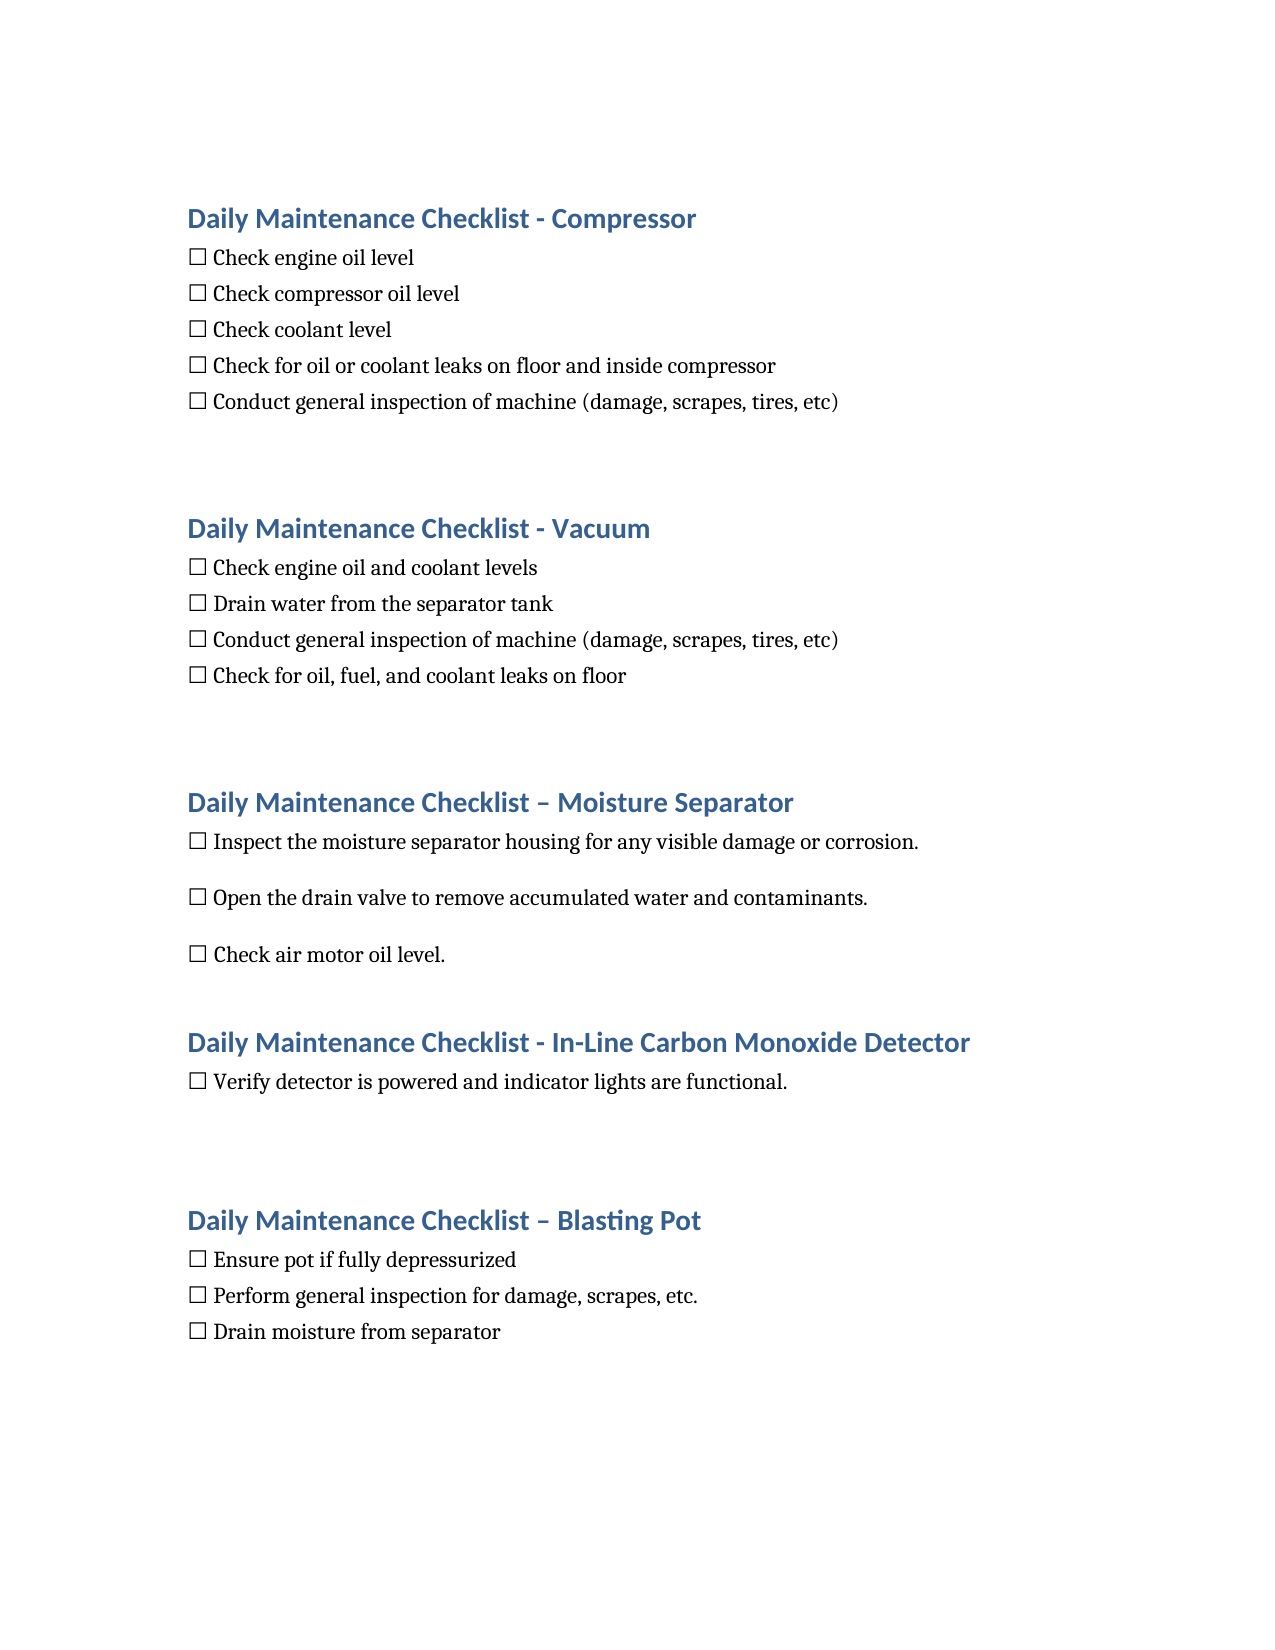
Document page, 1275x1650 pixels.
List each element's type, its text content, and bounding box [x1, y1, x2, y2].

text ☐ Inspect the moisture separator housing for any visible damage or corrosion. [187, 824, 1087, 856]
text ☐ Check compressor oil level [187, 277, 1087, 308]
text Daily Maintenance Checklist - Compressor [187, 200, 1087, 236]
text Daily Maintenance Checklist - Vacuum [187, 510, 1087, 545]
text ☐ Check air motor oil level. [187, 938, 1087, 969]
text Daily Maintenance Checklist - In-Line Carbon Monoxide Detector [187, 1024, 1087, 1060]
text ☐ Conduct general inspection of machine (damage, scrapes, tires, etc) [187, 385, 1087, 416]
text ☐ Check for oil or coolant leaks on floor and inside compressor [187, 349, 1087, 380]
text ☐ Verify detector is powered and indicator lights are functional. [187, 1065, 1087, 1096]
text Daily Maintenance Checklist – Moisture Separator [187, 784, 1087, 819]
text ☐ Open the drain valve to remove accumulated water and contaminants. [187, 881, 1087, 913]
text ☐ Check engine oil level [187, 241, 1087, 272]
text ☐ Ensure pot if fully depressurized [187, 1243, 1087, 1274]
text ☐ Check engine oil and coolant levels [187, 551, 1087, 582]
text ☐ Conduct general inspection of machine (damage, scrapes, tires, etc) [187, 623, 1087, 654]
text ☐ Check coolant level [187, 313, 1087, 344]
text Daily Maintenance Checklist – Blasting Pot [187, 1202, 1087, 1238]
text ☐ Perform general inspection for damage, scrapes, etc. [187, 1279, 1087, 1310]
text ☐ Drain water from the separator tank [187, 587, 1087, 618]
text ☐ Check for oil, fuel, and coolant leaks on floor [187, 658, 1087, 690]
text ☐ Drain moisture from separator [187, 1315, 1087, 1346]
